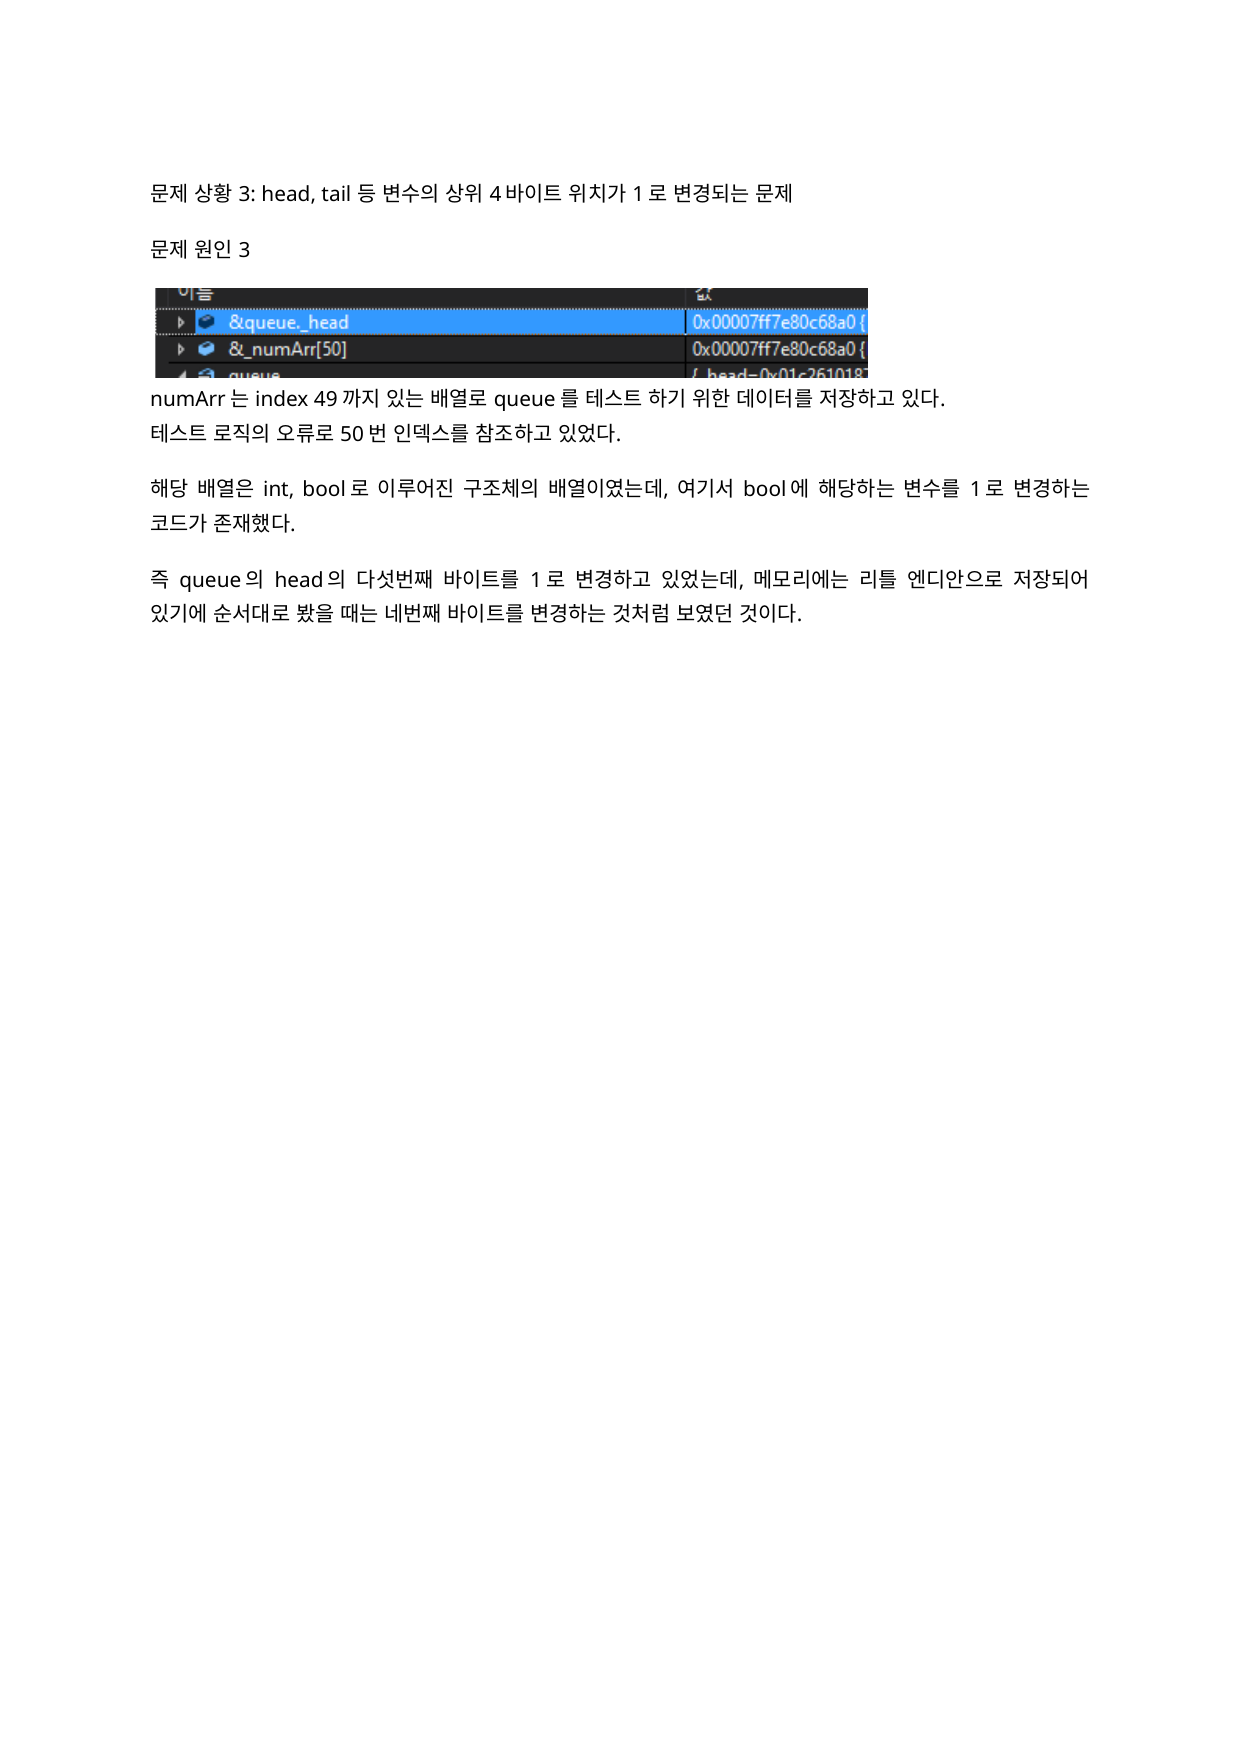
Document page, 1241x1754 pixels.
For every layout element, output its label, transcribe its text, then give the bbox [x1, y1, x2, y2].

text 문제 상황 3: head, tail 등 변수의 상위 4바이트 위치가 1로 변경되는 문제 [150, 177, 1090, 207]
text 문제 원인 3 [150, 233, 1090, 263]
text 즉 queue의 head의 다섯번째 바이트를 1로 변경하고 있었는데, 메모리에는 리틀 엔디안으로 저장되어 있기에 순서대로 봤을 때는 네번째 바이트를 변경하는 것처럼 보였던 것이다. [150, 563, 1090, 628]
picture [155, 288, 868, 378]
text 해당 배열은 int, bool로 이루어진 구조체의 배열이였는데, 여기서 bool에 해당하는 변수를 1로 변경하는 코드가 존재했다. [150, 472, 1090, 537]
